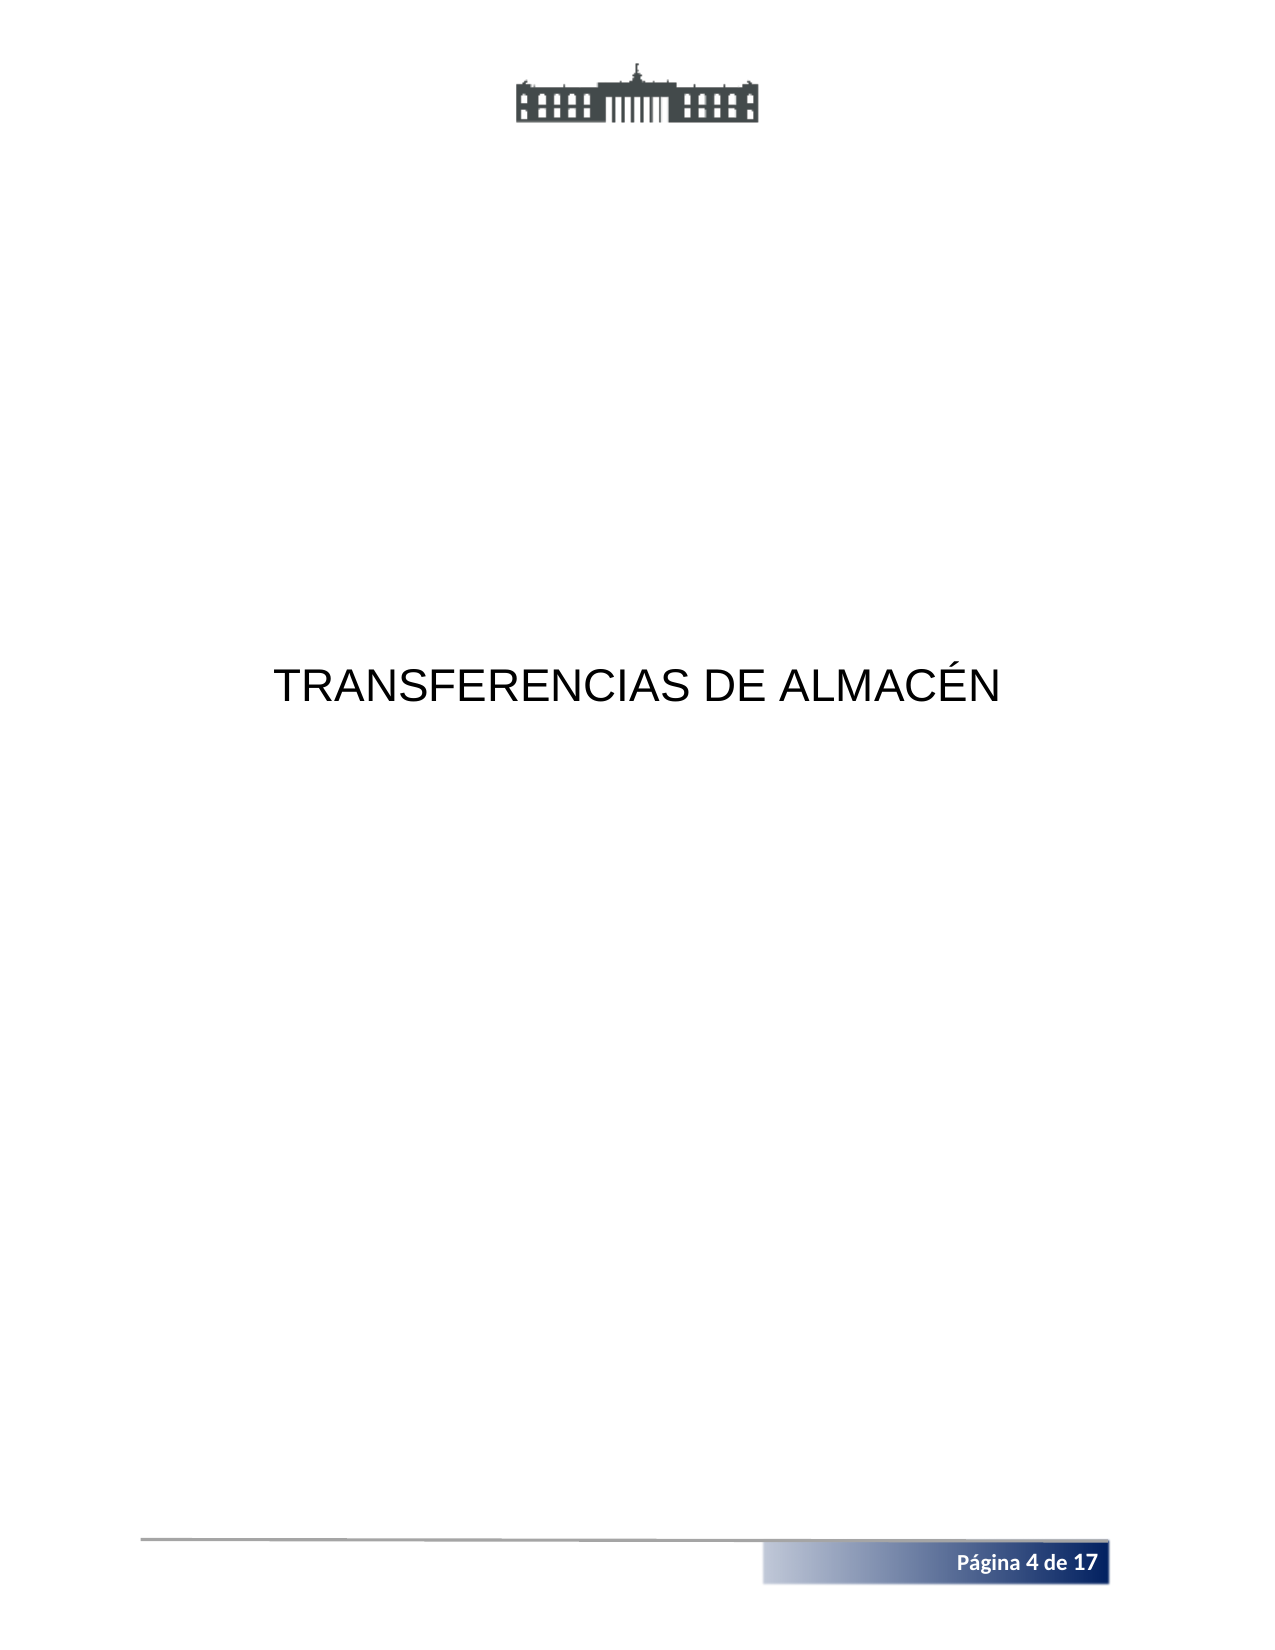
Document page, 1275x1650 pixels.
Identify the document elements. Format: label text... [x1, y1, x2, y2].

picture [515, 59, 760, 137]
subtitle TRANSFERENCIAS DE ALMACÉN [177, 658, 1098, 711]
